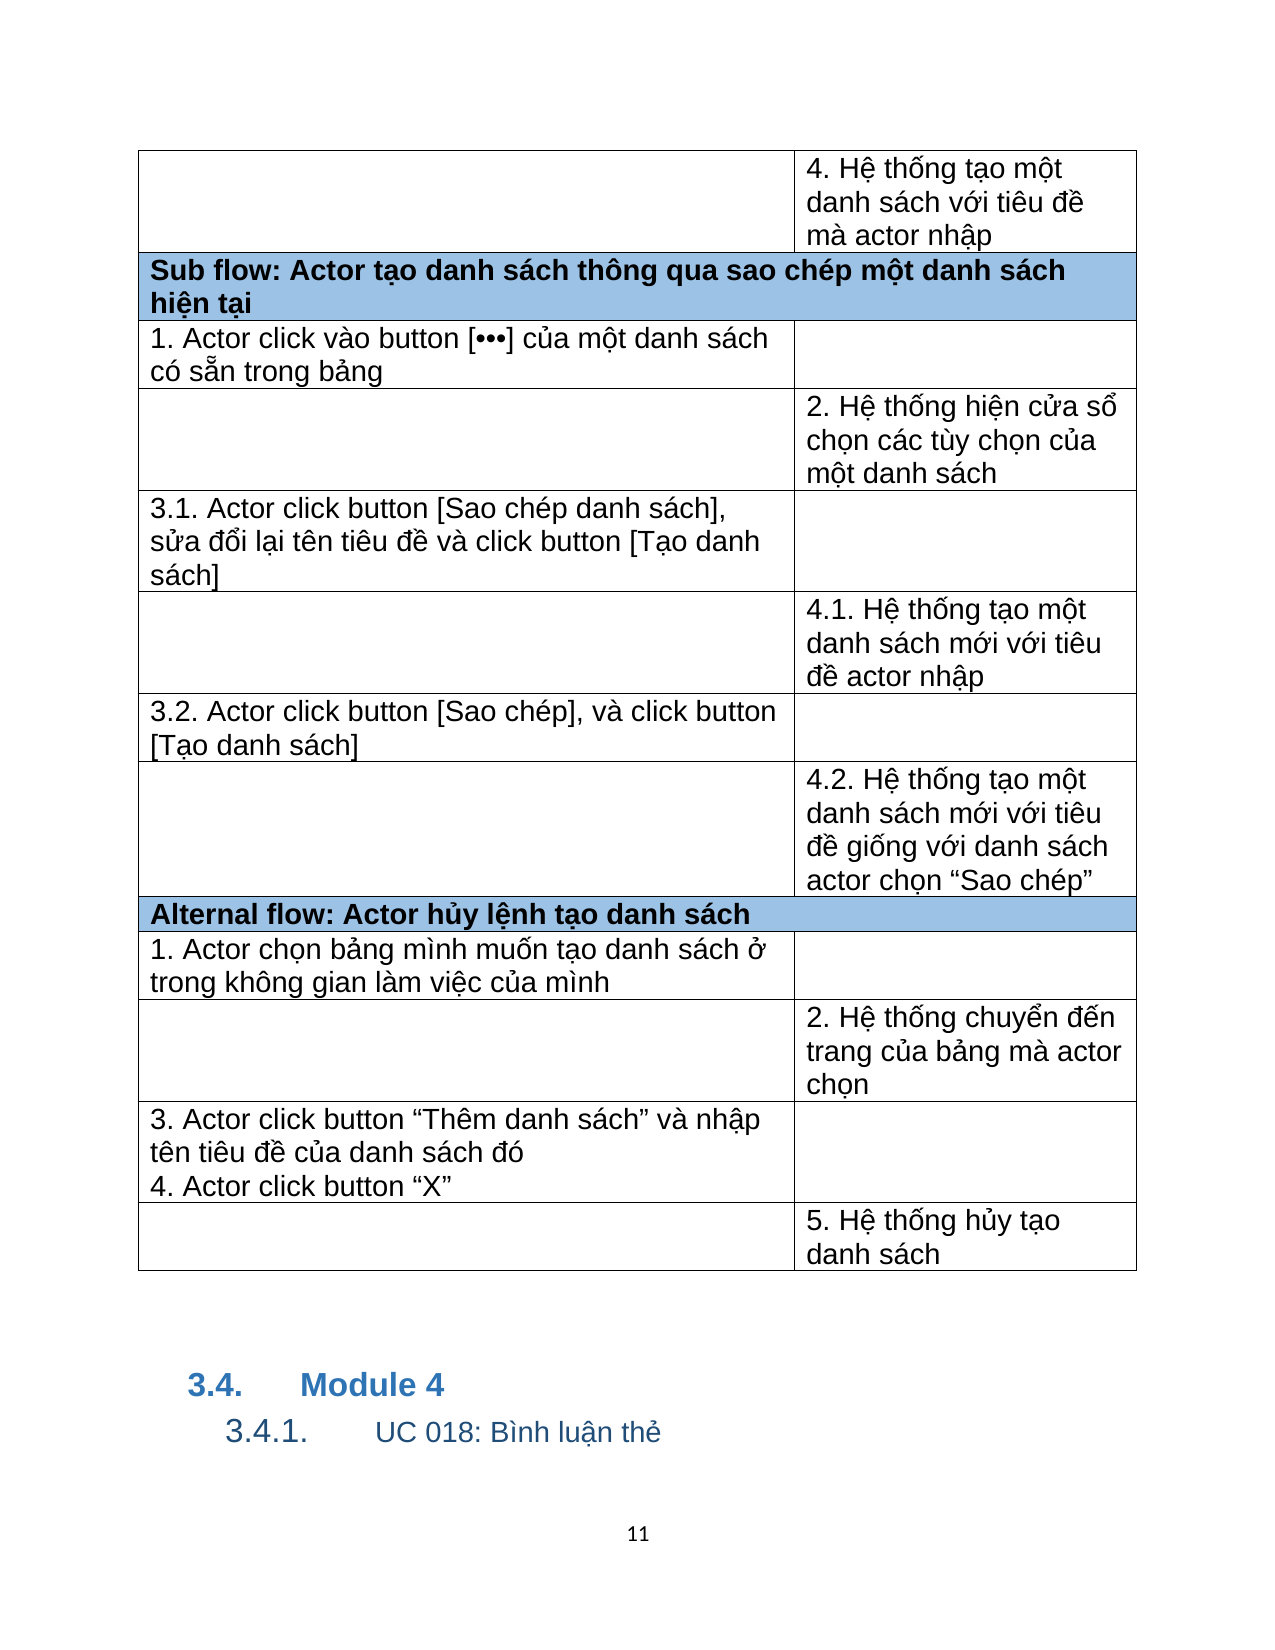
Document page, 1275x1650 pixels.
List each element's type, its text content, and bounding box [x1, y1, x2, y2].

table_cell [139, 151, 794, 252]
table_cell Hệ thống tạo một danh sách với tiêu đề mà actor nhập [795, 151, 1136, 252]
table_cell 3.2. Actor click button [Sao chép], và click button [Tạo danh sách] [139, 694, 794, 761]
subtitle UC 018: Bình luận thẻ [225, 1411, 1125, 1449]
table_cell [139, 762, 794, 896]
table_cell [795, 932, 1136, 999]
table_cell Hệ thống chuyển đến trang của bảng mà actor chọn [795, 1000, 1136, 1101]
table_cell [139, 389, 794, 489]
table_cell Hệ thống hiện cửa sổ chọn các tùy chọn của một danh sách [795, 389, 1136, 489]
table_cell [795, 1102, 1136, 1202]
table_cell [139, 1203, 794, 1270]
table_cell Actor chọn bảng mình muốn tạo danh sách ở trong không gian làm việc của mình [139, 932, 794, 999]
table_cell Actor click button “Thêm danh sách” và nhập tên tiêu đề của danh sách đó Actor click button “X” [139, 1102, 794, 1202]
table_cell Actor click vào button [•••] của một danh sách có sẵn trong bảng [139, 321, 794, 388]
table_cell 3.1. Actor click button [Sao chép danh sách], sửa đổi lại tên tiêu đề và click button [Tạo danh sách] [139, 491, 794, 591]
table_cell 4.1. Hệ thống tạo một danh sách mới với tiêu đề actor nhập [795, 592, 1136, 693]
table_cell Hệ thống hủy tạo danh sách [795, 1203, 1136, 1270]
subtitle Module 4 [187, 1365, 1125, 1404]
table_cell [139, 592, 794, 693]
table_cell [795, 694, 1136, 761]
table_cell [139, 1000, 794, 1101]
table_cell 4.2. Hệ thống tạo một danh sách mới với tiêu đề giống với danh sách actor chọn “Sao chép” [795, 762, 1136, 896]
table_cell Alternal flow: Actor hủy lệnh tạo danh sách [139, 897, 1136, 931]
table_cell Sub flow: Actor tạo danh sách thông qua sao chép một danh sách hiện tại [139, 253, 1136, 320]
table_cell [795, 321, 1136, 388]
table_cell [795, 491, 1136, 591]
